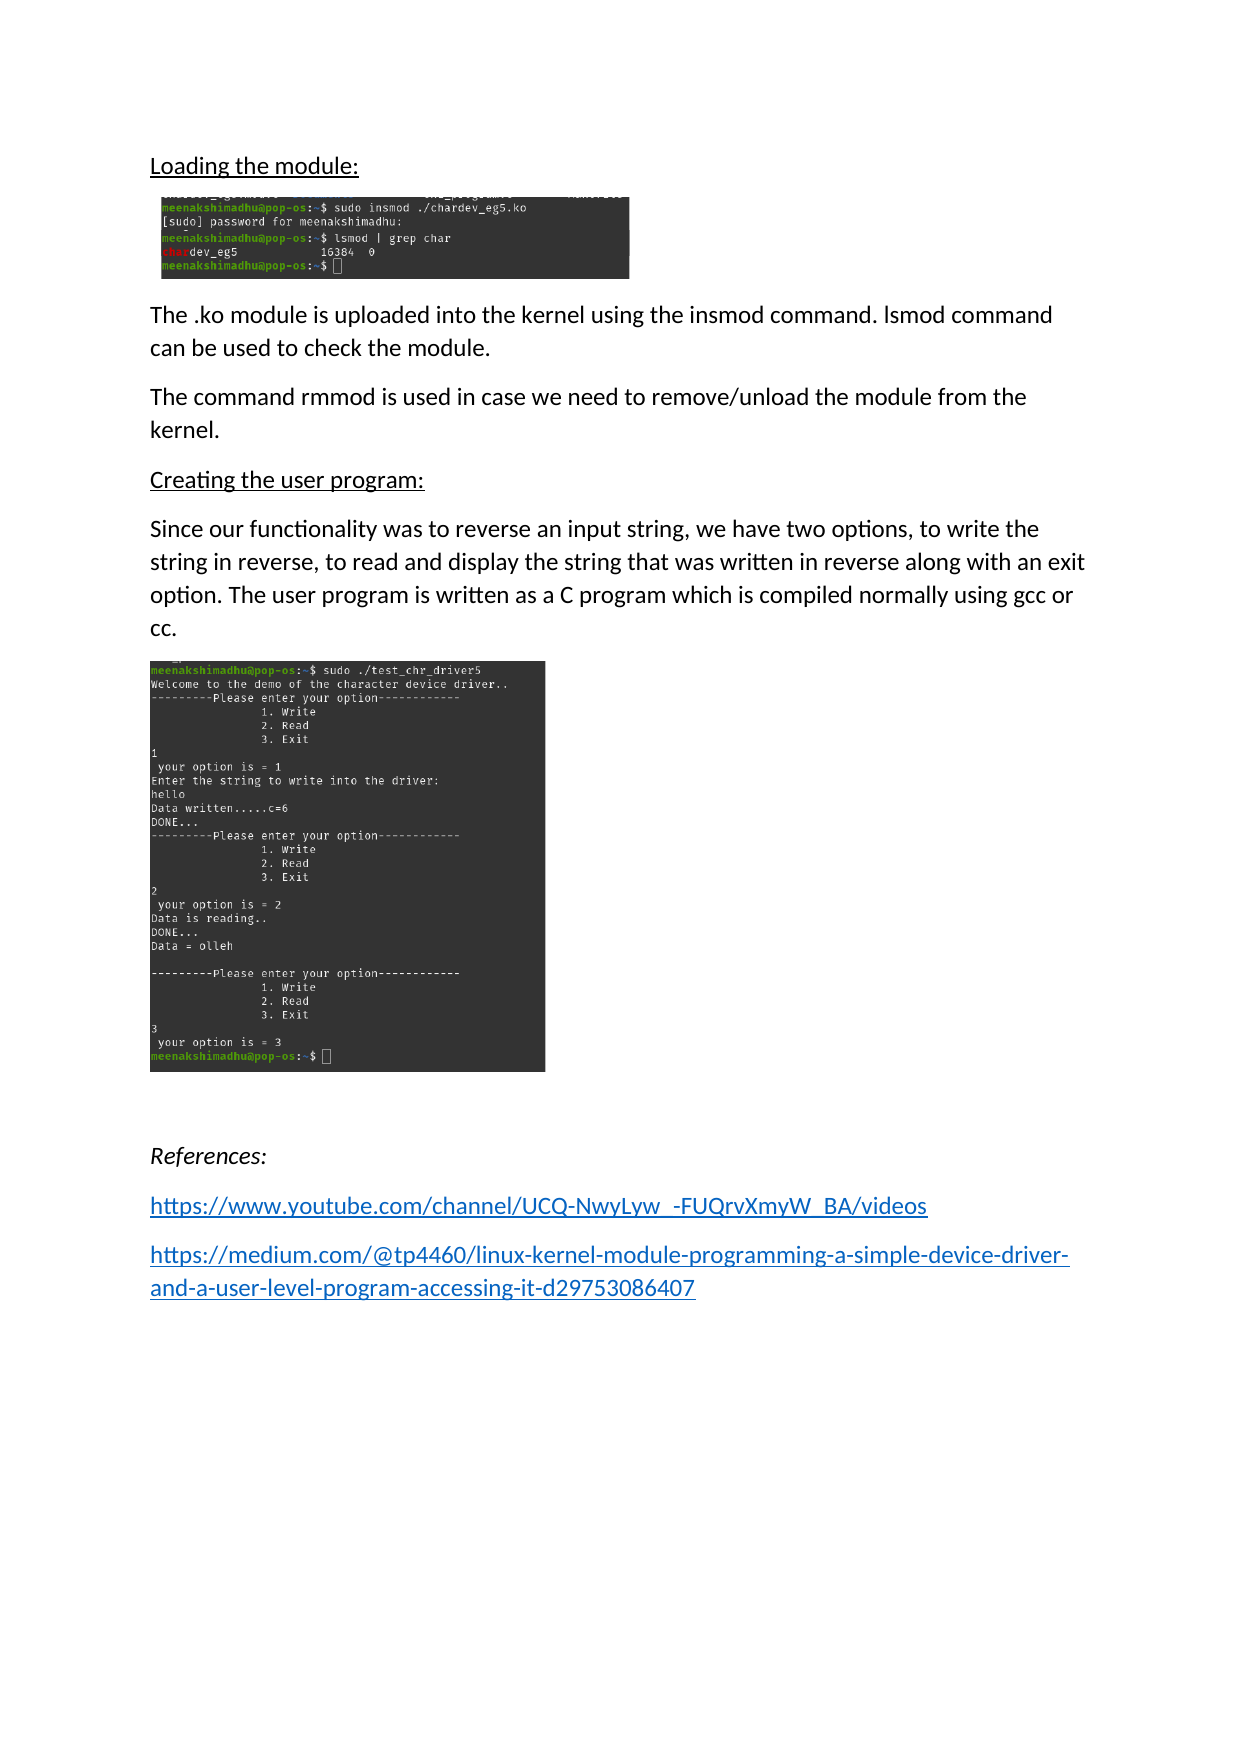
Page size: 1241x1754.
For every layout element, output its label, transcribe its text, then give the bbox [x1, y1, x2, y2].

text Since our functionality was to reverse an input string, we have two options, to write the string in reverse, to read and display the string that was written in reverse along with an exit option. The user program is written as a C program which is compiled normally using gcc or cc. [150, 513, 1090, 643]
picture [150, 661, 546, 1072]
text Creating the user program: [150, 464, 1090, 494]
text https://www.youtube.com/channel/UCQ-NwyLyw_-FUQrvXmyW_BA/videos [150, 1190, 1090, 1221]
text References: [150, 1141, 1090, 1171]
text The command rmmod is used in case we need to remove/unload the module from the kernel. [150, 381, 1090, 445]
picture [161, 197, 630, 279]
text https://medium.com/@tp4460/linux-kernel-module-programming-a-simple-device-driver-and-a-user-level-program-accessing-it-d29753086407 [150, 1240, 1090, 1303]
text Loading the module: [150, 150, 1090, 181]
text The .ko module is uploaded into the kernel using the insmod command. lsmod command can be used to check the module. [150, 299, 1090, 362]
